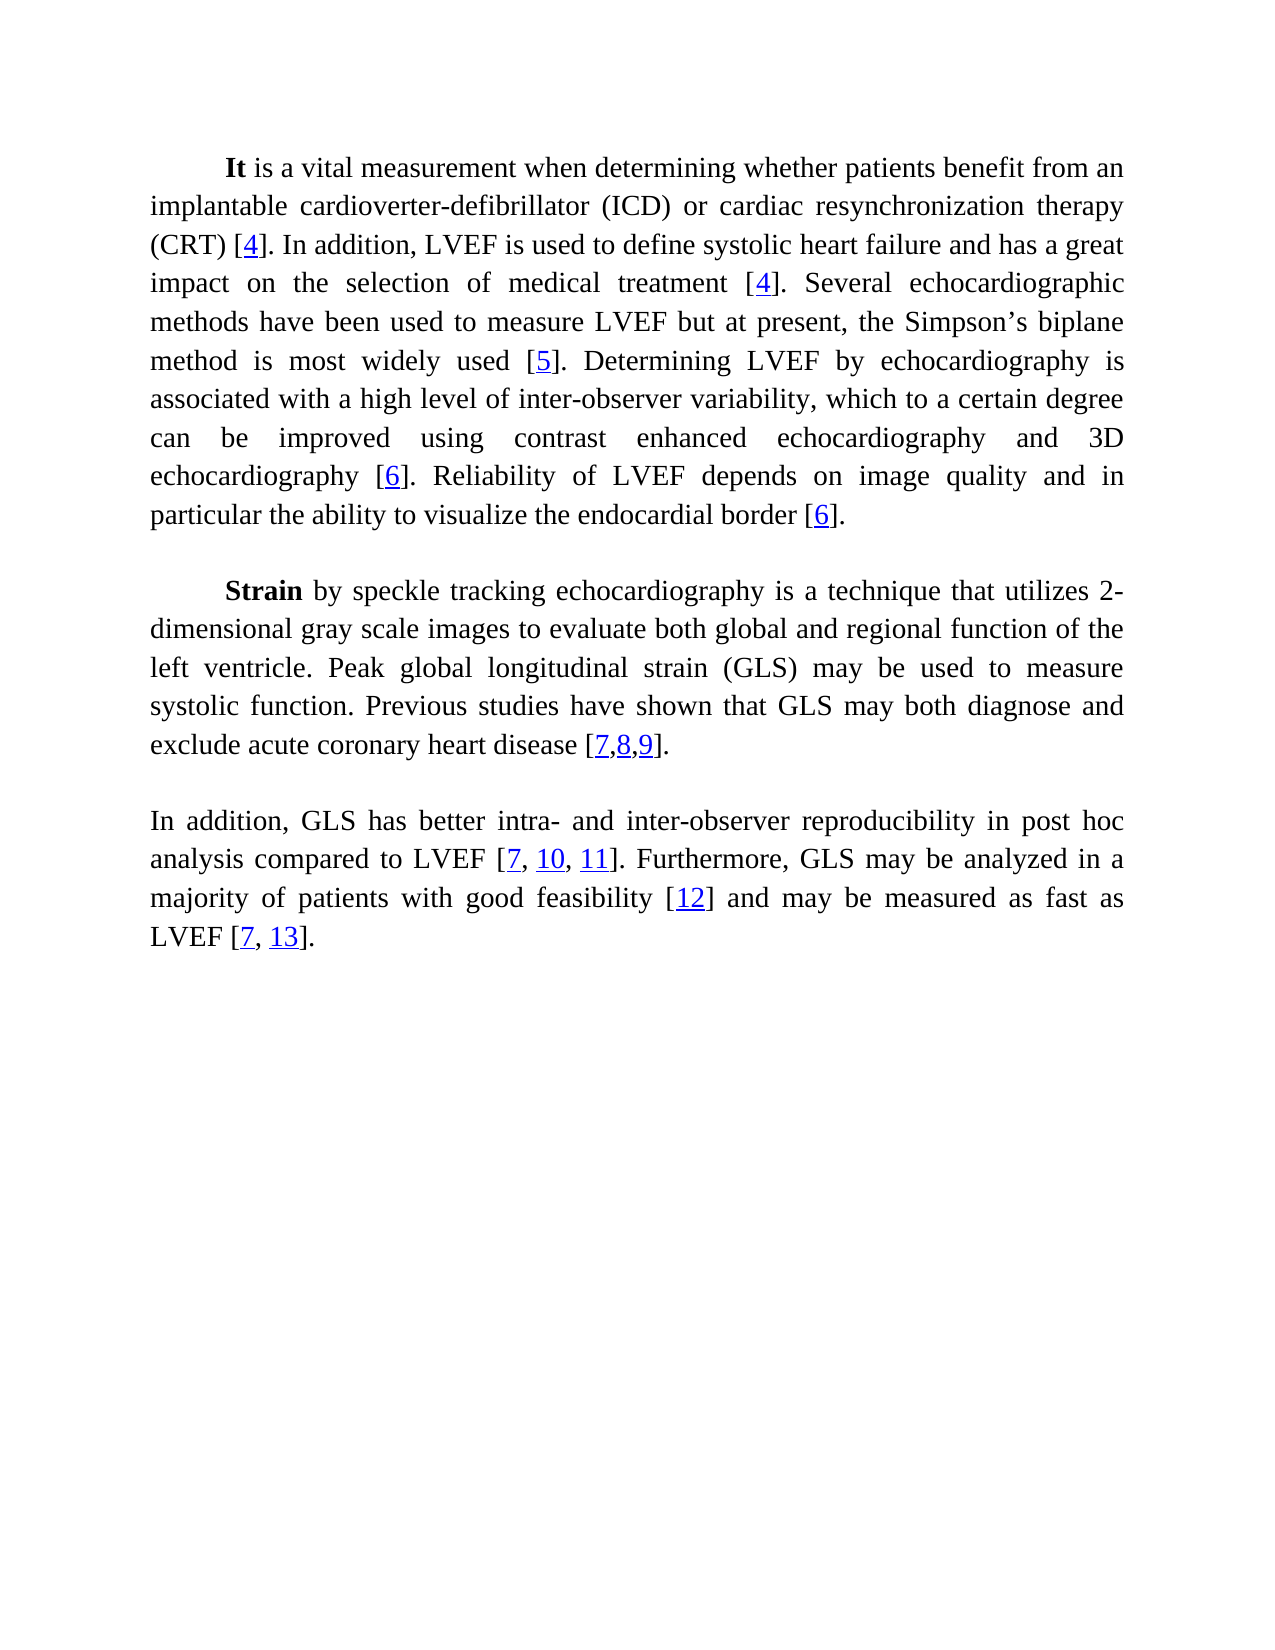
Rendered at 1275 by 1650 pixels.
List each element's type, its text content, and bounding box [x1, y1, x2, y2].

text Strain by speckle tracking echocardiography is a technique that utilizes 2-dimensional gray scale images to evaluate both global and regional function of the left ventricle. Peak global longitudinal strain (GLS) may be used to measure systolic function. Previous studies have shown that GLS may both diagnose and exclude acute coronary heart disease [7,8,9]. [150, 573, 1125, 761]
text It is a vital measurement when determining whether patients benefit from an implantable cardioverter-defibrillator (ICD) or cardiac resynchronization therapy (CRT) [4]. In addition, LVEF is used to define systolic heart failure and has a great impact on the selection of medical treatment [4]. Several echocardiographic methods have been used to measure LVEF but at present, the Simpson’s biplane method is most widely used [5]. Determining LVEF by echocardiography is associated with a high level of inter-observer variability, which to a certain degree can be improved using contrast enhanced echocardiography and 3D echocardiography [6]. Reliability of LVEF depends on image quality and in particular the ability to visualize the endocardial border [6]. [150, 150, 1125, 530]
text In addition, GLS has better intra- and inter-observer reproducibility in post hoc analysis compared to LVEF [7, 10, 11]. Furthermore, GLS may be analyzed in a majority of patients with good feasibility [12] and may be measured as fast as LVEF [7, 13]. [150, 803, 1125, 952]
